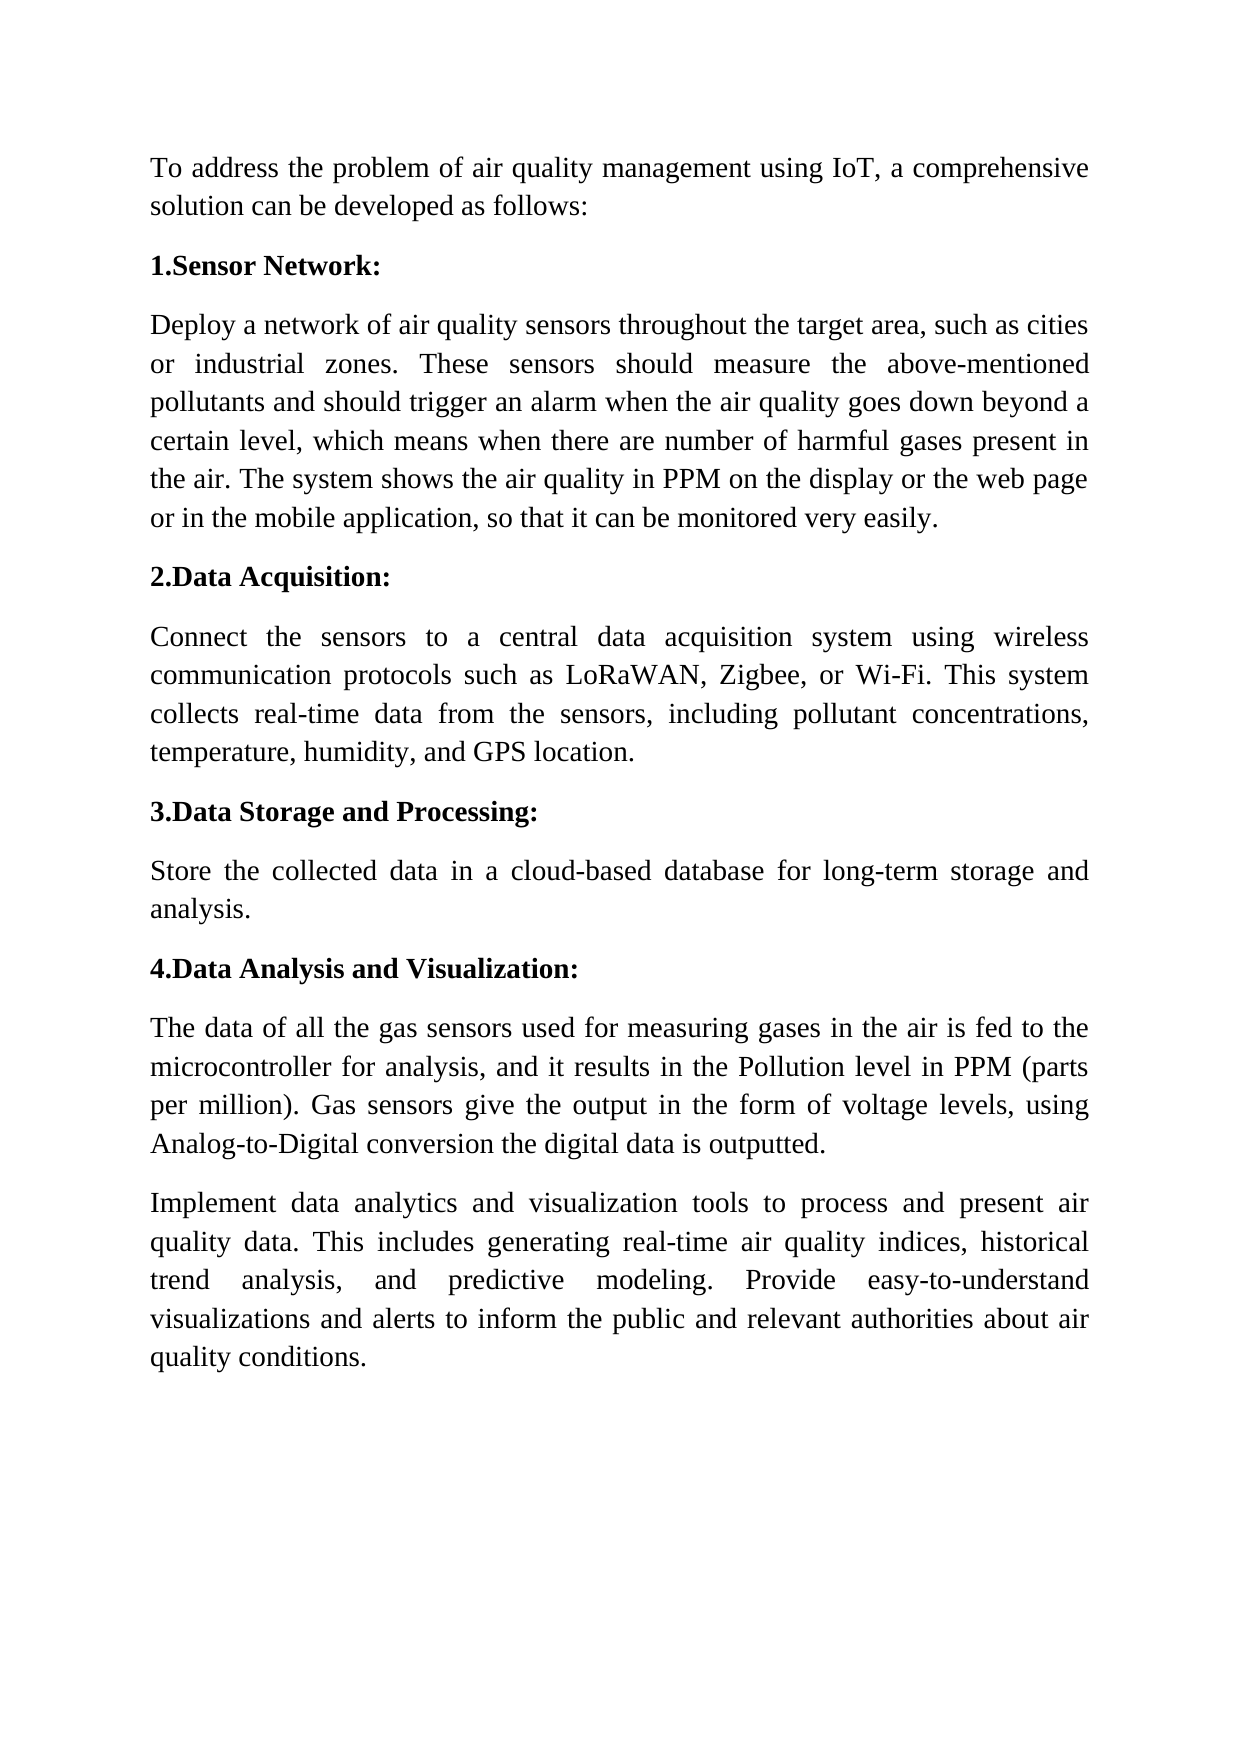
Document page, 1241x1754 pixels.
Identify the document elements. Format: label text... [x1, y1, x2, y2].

text Store the collected data in a cloud-based database for long-term storage and analysis. [150, 853, 1090, 925]
text To address the problem of air quality management using IoT, a comprehensive solution can be developed as follows: [150, 150, 1090, 222]
text 1.Sensor Network: [150, 248, 1090, 281]
text The data of all the gas sensors used for measuring gases in the air is fed to the microcontroller for analysis, and it results in the Pollution level in PPM (parts per million). Gas sensors give the output in the form of voltage levels, using Analog-to-Digital conversion the digital data is outputted. [150, 1010, 1090, 1159]
text 3.Data Storage and Processing: [150, 794, 1090, 827]
text Deploy a network of air quality sensors throughout the target area, such as cities or industrial zones. These sensors should measure the above-mentioned pollutants and should trigger an alarm when the air quality goes down beyond a certain level, which means when there are number of harmful gases present in the air. The system shows the air quality in PPM on the display or the web page or in the mobile application, so that it can be monitored very easily. [150, 307, 1090, 533]
text Implement data analytics and visualization tools to process and present air quality data. This includes generating real-time air quality indices, historical trend analysis, and predictive modeling. Provide easy-to-understand visualizations and alerts to inform the public and relevant authorities about air quality conditions. [150, 1185, 1090, 1373]
text 2.Data Acquisition: [150, 559, 1090, 593]
text Connect the sensors to a central data acquisition system using wireless communication protocols such as LoRaWAN, Zigbee, or Wi-Fi. This system collects real-time data from the sensors, including pollutant concentrations, temperature, humidity, and GPS location. [150, 619, 1090, 768]
text 4.Data Analysis and Visualization: [150, 951, 1090, 984]
